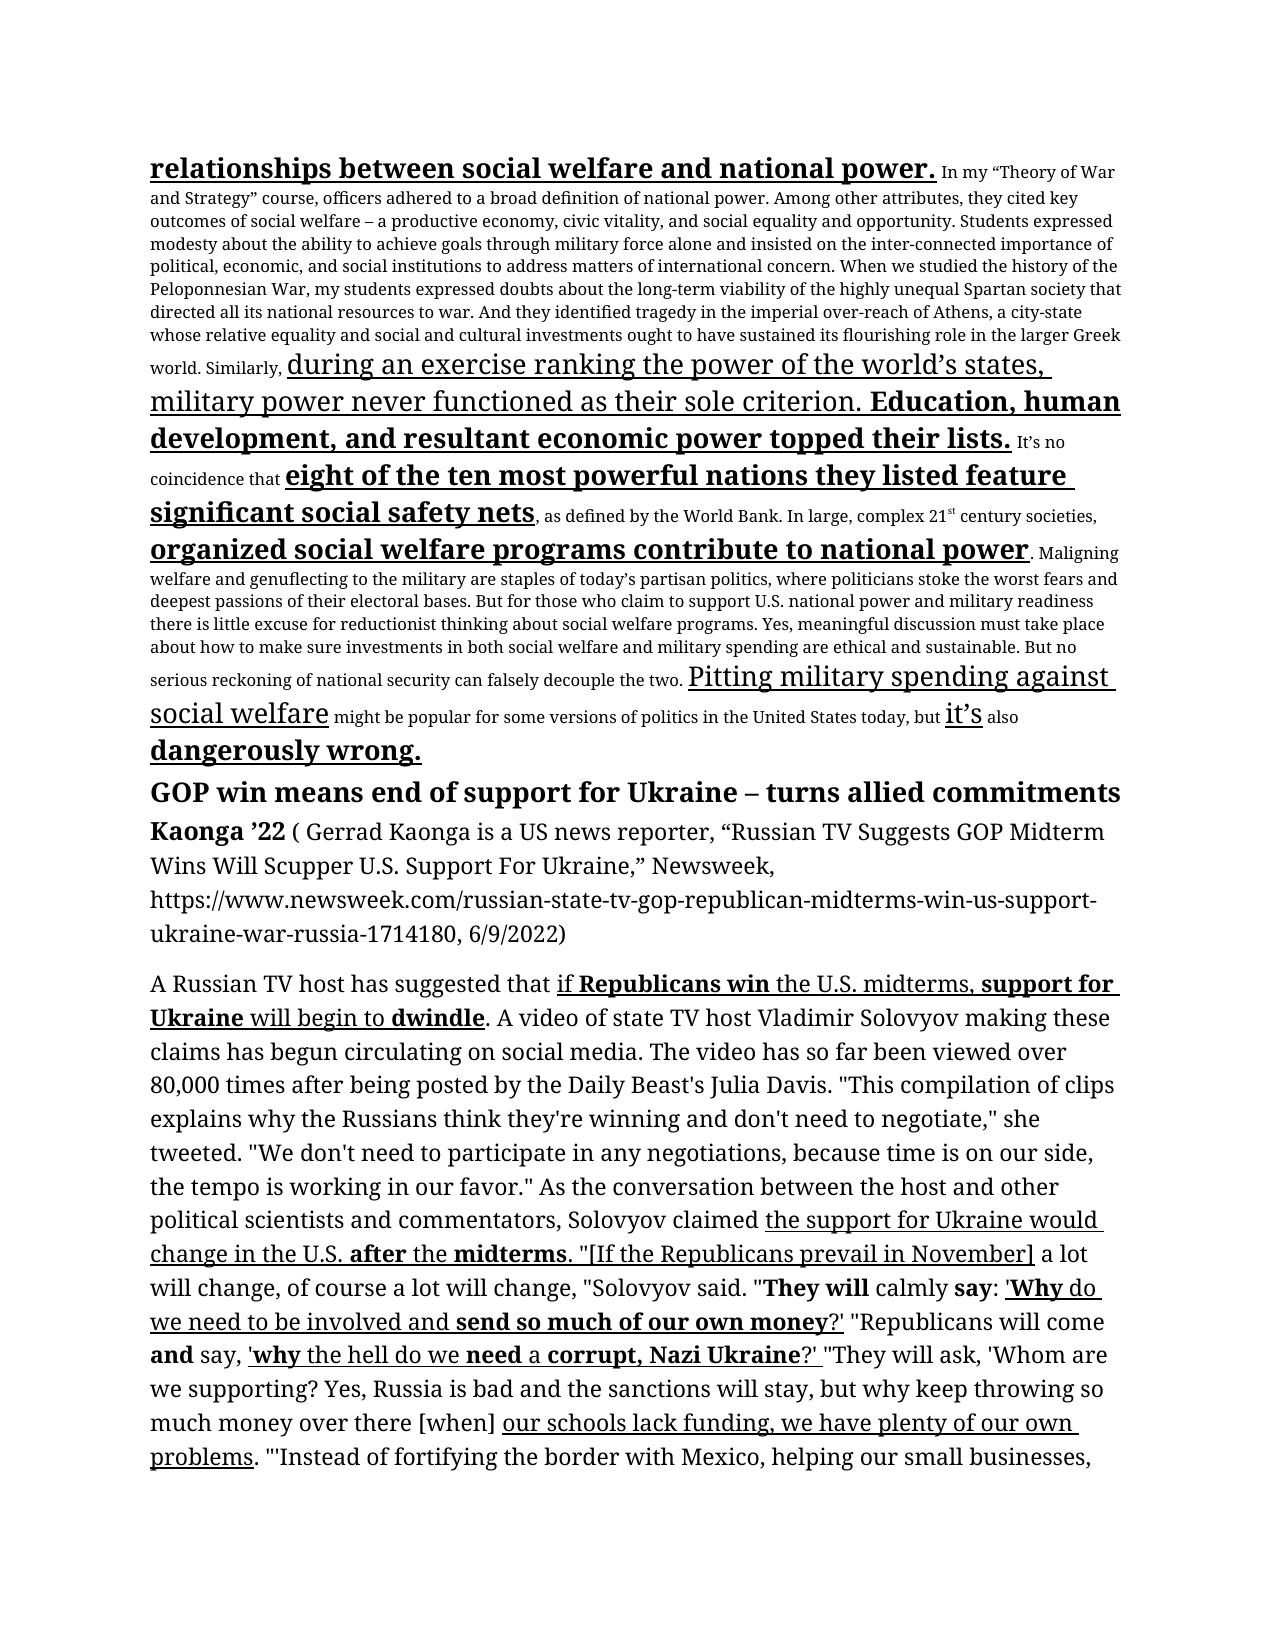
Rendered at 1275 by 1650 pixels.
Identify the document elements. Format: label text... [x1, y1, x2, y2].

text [150, 150, 1125, 768]
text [150, 968, 1125, 1472]
text Kaonga ’22 ( Gerrad Kaonga is a US news reporter, “Russian TV Suggests GOP Midterm Wins Will Scupper U.S. Support For Ukraine,” Newsweek, https://www.newsweek.com/russian-state-tv-gop-republican-midterms-win-us-support-ukraine-war-russia-1714180, 6/9/2022) [150, 813, 1125, 949]
subtitle GOP win means end of support for Ukraine – turns allied commitments [150, 774, 1125, 811]
